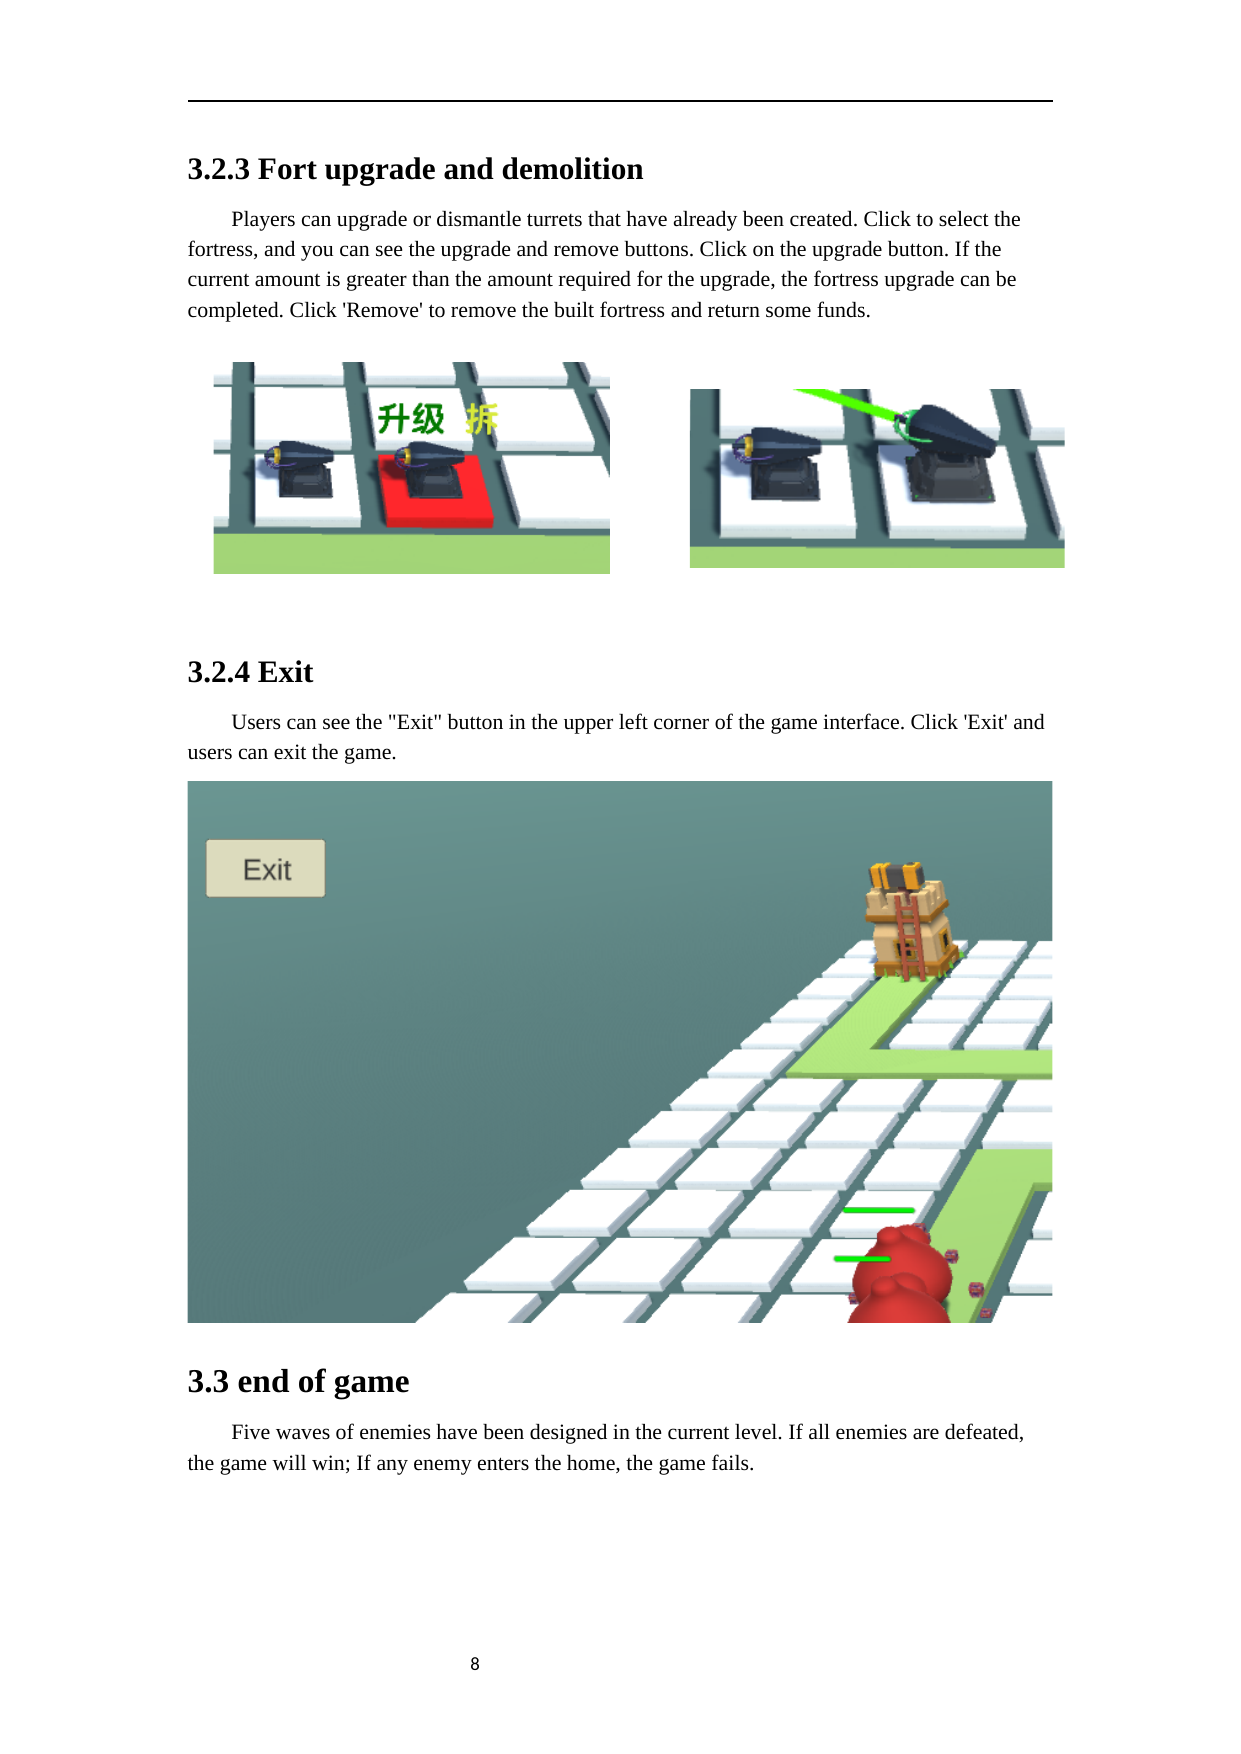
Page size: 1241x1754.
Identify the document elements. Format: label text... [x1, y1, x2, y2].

picture [689, 389, 1065, 568]
text 3.3 end of game [187, 1361, 1053, 1399]
picture [213, 362, 610, 574]
text Users can see the "Exit" button in the upper left corner of the game interface. Click 'Exit' and users can exit the game. [187, 709, 1053, 764]
text Five waves of enemies have been designed in the current level. If all enemies are defeated, the game will win; If any enemy enters the home, the game fails. [187, 1419, 1053, 1475]
text Players can upgrade or dismantle turrets that have already been created. Click to select the fortress, and you can see the upgrade and remove buttons. Click on the upgrade button. If the current amount is greater than the amount required for the upgrade, the fortress upgrade can be completed. Click 'Remove' to remove the built fortress and return some funds. [187, 206, 1053, 323]
text 3.2.4 Exit [187, 653, 1053, 689]
text 3.2.3 Fort upgrade and demolition [187, 150, 1053, 186]
picture [187, 781, 1053, 1323]
